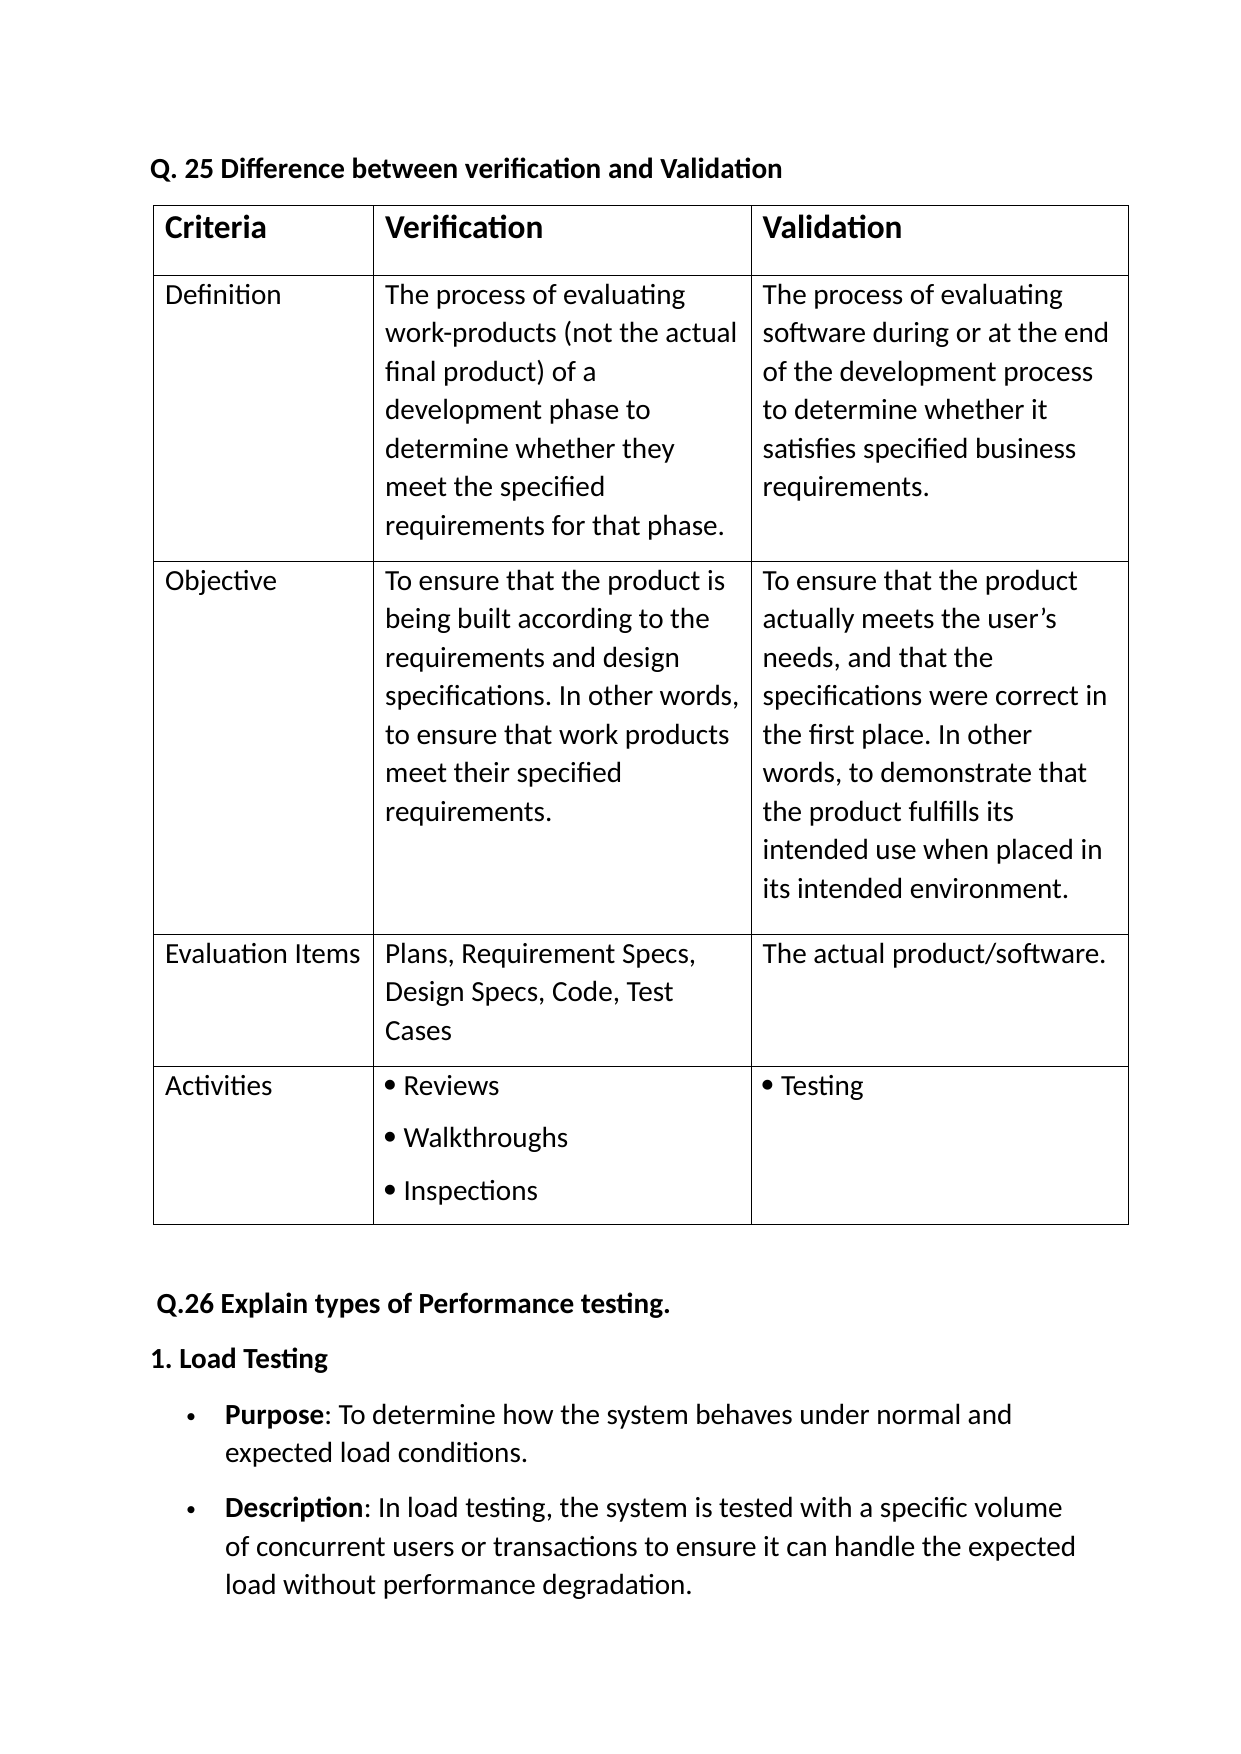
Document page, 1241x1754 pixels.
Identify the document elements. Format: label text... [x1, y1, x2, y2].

table_header Validation [752, 206, 1128, 275]
table_cell Plans, Requirement Specs, Design Specs, Code, Test Cases [374, 935, 751, 1066]
text 1. Load Testing [150, 1341, 1090, 1376]
table_header Criteria [154, 206, 373, 275]
table_cell The process of evaluating work-products (not the actual final product) of a development phase to determine whether they meet the specified requirements for that phase. [374, 276, 751, 561]
table_cell Evaluation Items [154, 935, 373, 1066]
table_header Verification [374, 206, 751, 275]
table_cell The actual product/software. [752, 935, 1128, 1066]
table_cell Definition [154, 276, 373, 561]
table_cell The process of evaluating software during or at the end of the development process to determine whether it satisfies specified business requirements. [752, 276, 1128, 561]
table_cell Objective [154, 562, 373, 934]
table_cell To ensure that the product is being built according to the requirements and design specifications. In other words, to ensure that work products meet their specified requirements. [374, 562, 751, 934]
table_cell Activities [154, 1067, 373, 1224]
table_cell Testing [752, 1067, 1128, 1224]
text Q.26 Explain types of Performance testing. [150, 1286, 1090, 1321]
table_cell To ensure that the product actually meets the user’s needs, and that the specifications were correct in the first place. In other words, to demonstrate that the product fulfills its intended use when placed in its intended environment. [752, 562, 1128, 934]
list Purpose: To determine how the system behaves under normal and expected load conditions. [187, 1396, 1090, 1470]
text Q. 25 Difference between verification and Validation [150, 150, 1090, 186]
table_cell Reviews Walkthroughs Inspections [374, 1067, 751, 1224]
list Description: In load testing, the system is tested with a specific volume of concurrent users or transactions to ensure it can handle the expected load without performance degradation. [187, 1489, 1090, 1602]
